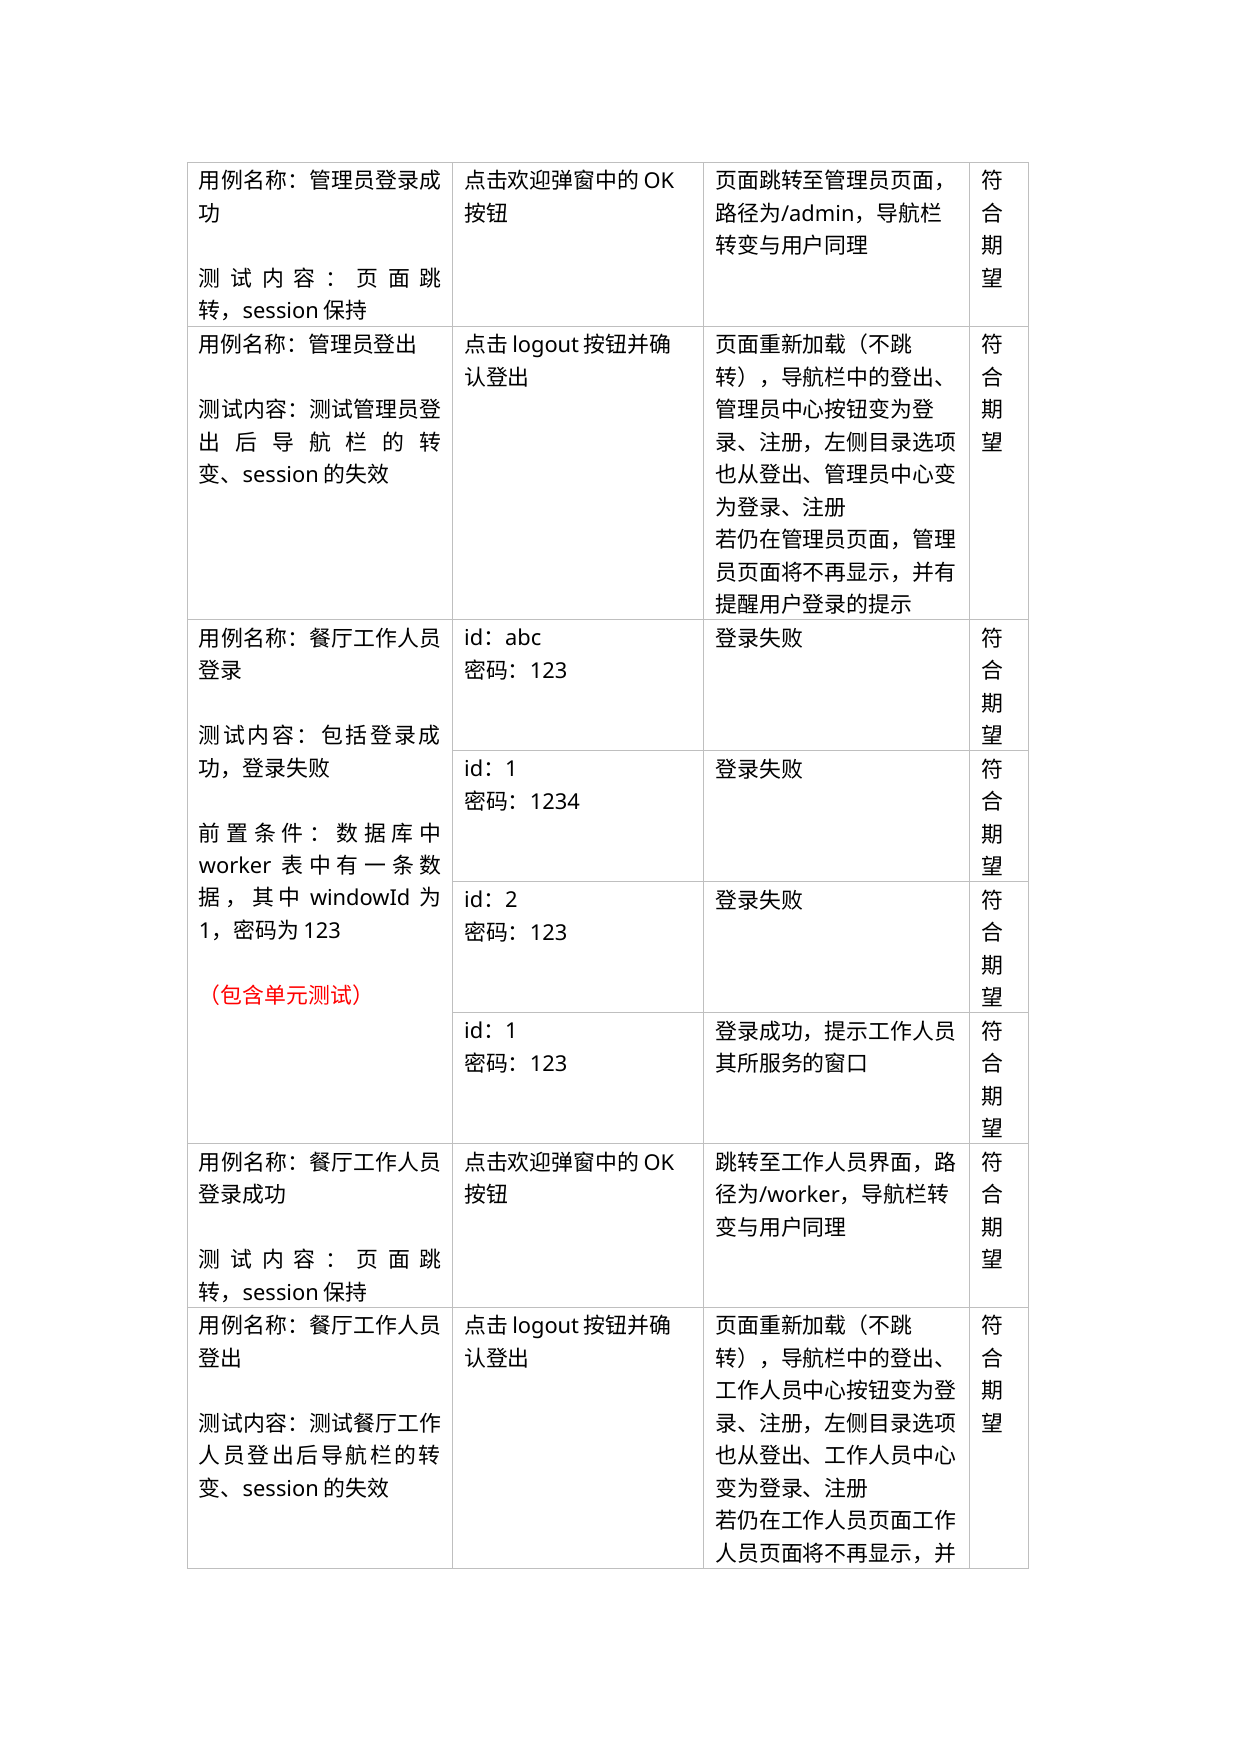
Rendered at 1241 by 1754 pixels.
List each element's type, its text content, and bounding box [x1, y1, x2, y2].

table_cell 点击logout按钮并确认登出 [453, 1308, 703, 1568]
table_cell 符合期望 [970, 620, 1028, 750]
table_cell 点击欢迎弹窗中的OK按钮 [453, 1144, 703, 1307]
table_cell 登录失败 [704, 751, 969, 881]
table_cell 用例名称：餐厅工作人员登出 测试内容：测试餐厅工作人员登出后导航栏的转变、session的失效 [188, 1308, 452, 1568]
table_cell 符合期望 [970, 1308, 1028, 1568]
table_cell 符合期望 [970, 163, 1028, 326]
table_cell 页面跳转至管理员页面，路径为/admin，导航栏转变与用户同理 [704, 163, 969, 326]
table_cell 符合期望 [970, 1144, 1028, 1307]
table_cell id：2 密码：123 [453, 882, 703, 1012]
table_cell 页面重新加载（不跳转），导航栏中的登出、工作人员中心按钮变为登录、注册，左侧目录选项也从登出、工作人员中心变为登录、注册 若仍在工作人员页面工作人员页面将不再显示，并有提醒用户登录的提示 [704, 1308, 969, 1568]
table_cell 符合期望 [970, 882, 1028, 1012]
table_cell 登录成功，提示工作人员其所服务的窗口 [704, 1013, 969, 1143]
table_cell 登录失败 [704, 620, 969, 750]
table_cell 登录失败 [704, 882, 969, 1012]
table_cell 符合期望 [970, 1013, 1028, 1143]
table_cell id：abc 密码：123 [453, 620, 703, 750]
table_cell 符合期望 [970, 751, 1028, 881]
table_cell 符合期望 [970, 327, 1028, 619]
table_cell 跳转至工作人员界面，路径为/worker，导航栏转变与用户同理 [704, 1144, 969, 1307]
table_cell 页面重新加载（不跳转），导航栏中的登出、管理员中心按钮变为登录、注册，左侧目录选项也从登出、管理员中心变为登录、注册 若仍在管理员页面，管理员页面将不再显示，并有提醒用户登录的提示 [704, 327, 969, 619]
table_cell id：1 密码：123 [453, 1013, 703, 1143]
table_cell 用例名称：管理员登出 测试内容：测试管理员登出后导航栏的转变、session的失效 [188, 327, 452, 619]
table_cell 点击logout按钮并确认登出 [453, 327, 703, 619]
table_cell 点击欢迎弹窗中的OK按钮 [453, 163, 703, 326]
table_cell 用例名称：餐厅工作人员登录成功 测试内容：页面跳转，session保持 [188, 1144, 452, 1307]
table_cell 用例名称：餐厅工作人员登录 测试内容：包括登录成功，登录失败 前置条件：数据库中worker表中有一条数据，其中windowId为1，密码为123 （包含单元测试） [188, 620, 452, 1143]
table_cell 用例名称：管理员登录成功 测试内容：页面跳转，session保持 [188, 163, 452, 326]
table_cell id：1 密码：1234 [453, 751, 703, 881]
